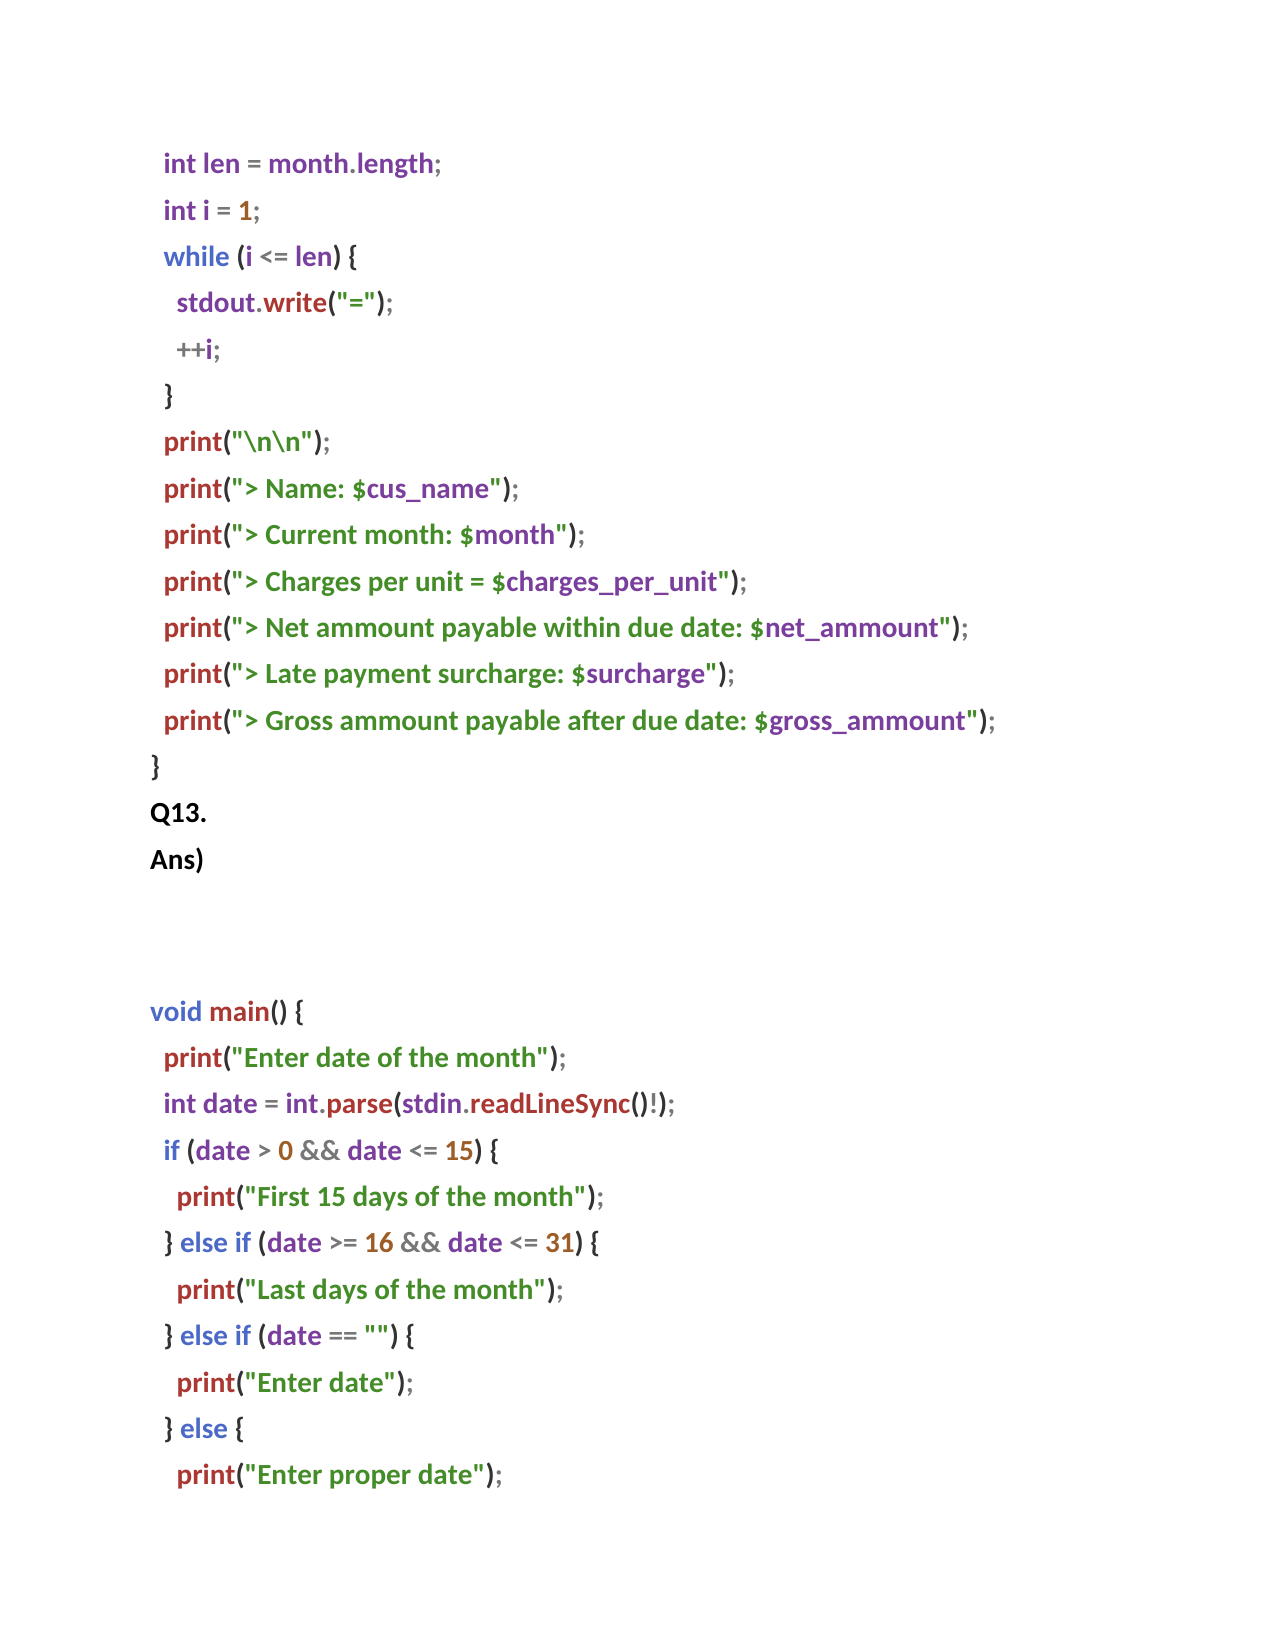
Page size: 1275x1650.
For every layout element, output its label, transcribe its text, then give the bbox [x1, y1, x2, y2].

text } [150, 753, 1125, 782]
text print("Enter date"); [150, 1368, 1125, 1398]
text int i = 1; [150, 196, 1125, 226]
text print("> Charges per unit = $charges_per_unit"); [150, 567, 1125, 597]
text ++i; [150, 335, 1125, 365]
text print("> Net ammount payable within due date: $net_ammount"); [150, 613, 1125, 643]
text } else if (date >= 16 && date <= 31) { [150, 1229, 1125, 1259]
text if (date > 0 && date <= 15) { [150, 1136, 1125, 1166]
text Q13. [150, 799, 1125, 829]
text } else { [150, 1414, 1125, 1444]
text print("Last days of the month"); [150, 1276, 1125, 1305]
text } [150, 382, 1125, 411]
text } else if (date == "") { [150, 1322, 1125, 1352]
text print("Enter proper date"); [150, 1461, 1125, 1491]
text void main() { [150, 997, 1125, 1027]
text print("Enter date of the month"); [150, 1044, 1125, 1073]
text print("> Name: $cus_name"); [150, 474, 1125, 504]
text int len = month.length; [150, 150, 1125, 180]
text print("> Late payment surcharge: $surcharge"); [150, 660, 1125, 689]
text print("> Gross ammount payable after due date: $gross_ammount"); [150, 706, 1125, 736]
text int date = int.parse(stdin.readLineSync()!); [150, 1090, 1125, 1120]
text while (i <= len) { [150, 243, 1125, 272]
text print("First 15 days of the month"); [150, 1183, 1125, 1212]
text print("\n\n"); [150, 428, 1125, 458]
text stdout.write("="); [150, 289, 1125, 319]
text Ans) [150, 845, 1125, 875]
text print("> Current month: $month"); [150, 521, 1125, 551]
